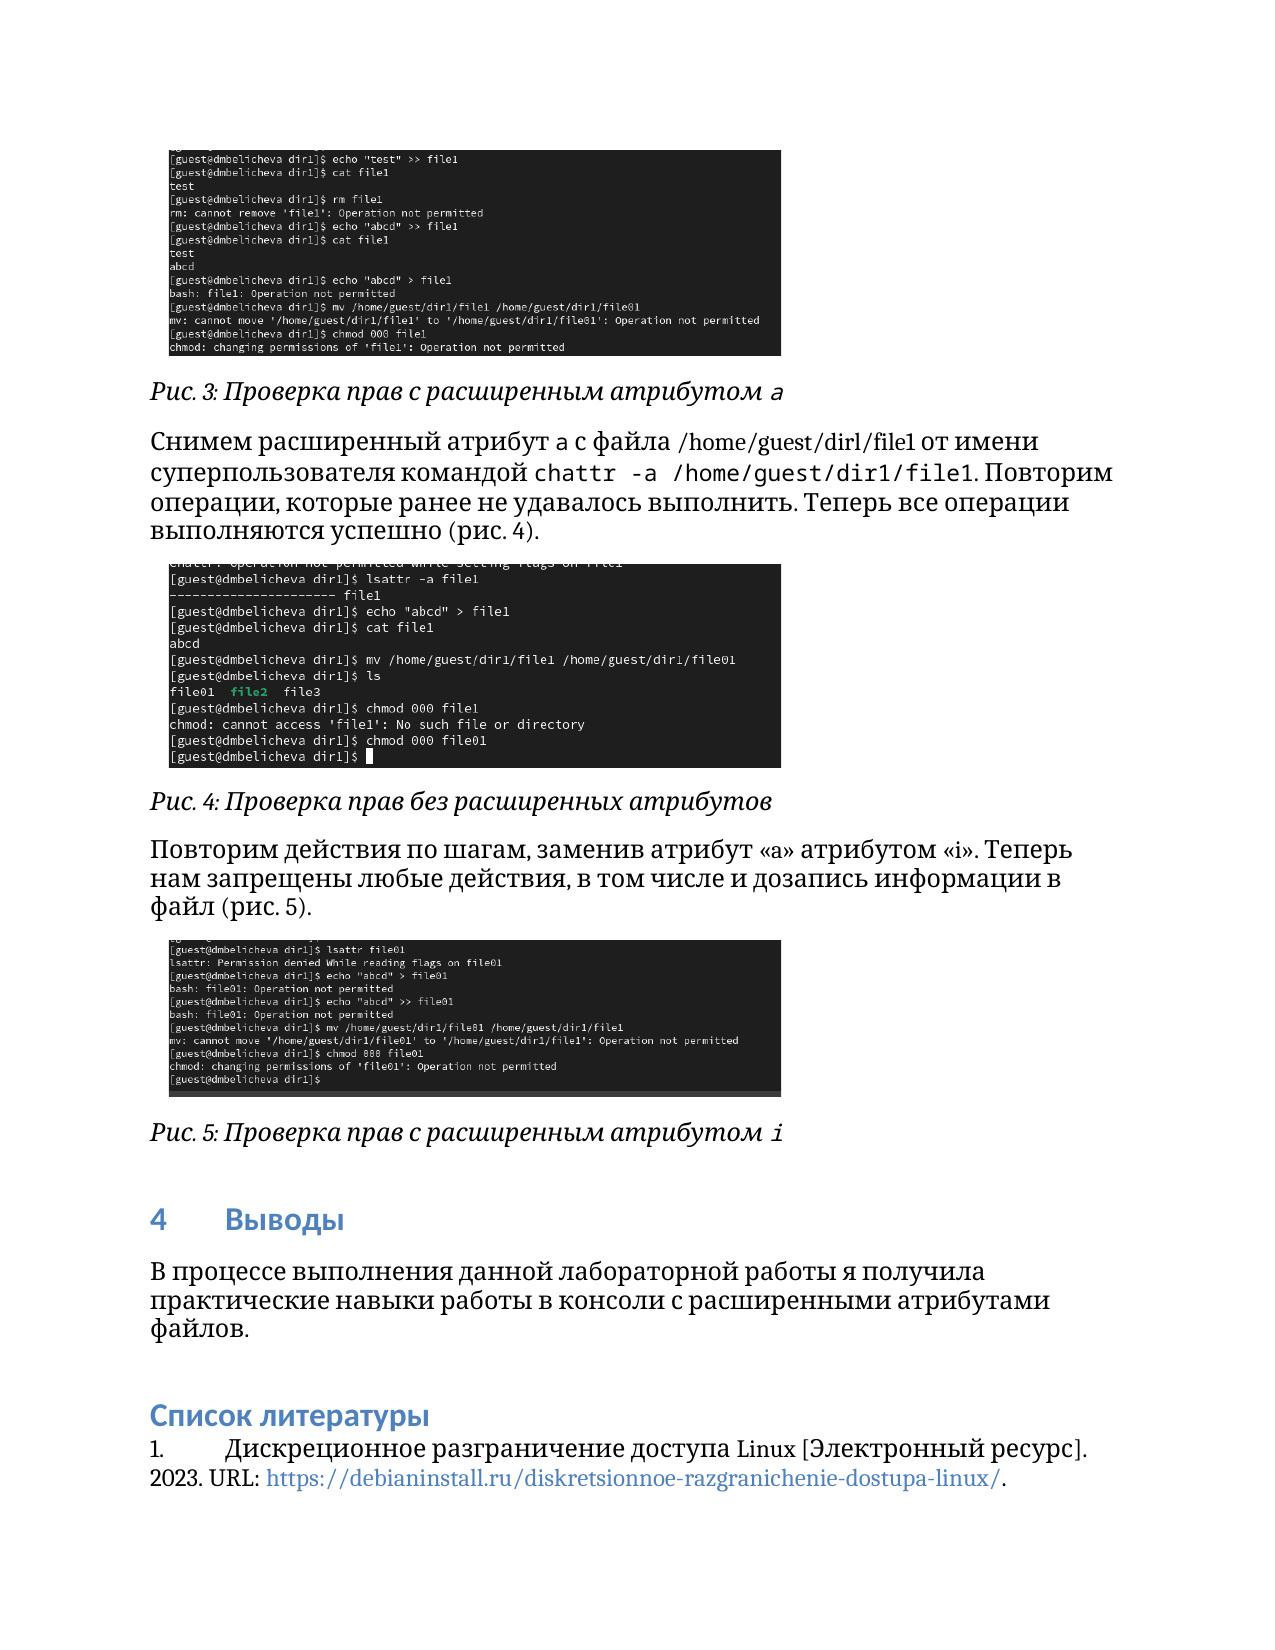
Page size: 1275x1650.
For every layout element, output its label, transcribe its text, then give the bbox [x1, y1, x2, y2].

picture [168, 940, 782, 1097]
subtitle Список литературы [150, 1394, 1125, 1435]
picture [168, 564, 782, 768]
text В процессе выполнения данной лабораторной работы я получила практические навыки работы в консоли с расширенными атрибутами файлов. [150, 1258, 1125, 1344]
text 1. Дискреционное разграничение доступа Linux [Электронный ресурс]. 2023. URL: https://debianinstall.ru/diskretsionnoe-razgranichenie-dostupa-linux/. [150, 1435, 1125, 1492]
text Рис. 5: Проверка прав с расширенным атрибутом i [150, 1117, 1125, 1148]
text Рис. 3: Проверка прав с расширенным атрибутом a [150, 376, 1125, 407]
picture [168, 150, 782, 356]
text Рис. 4: Проверка прав без расширенных атрибутов [150, 788, 1125, 817]
text Повторим действия по шагам, заменив атрибут «a» атрибутом «i». Теперь нам запрещены любые действия, в том числе и дозапись информации в файл (рис. 5). [150, 836, 1125, 922]
text Снимем расширенный атрибут a с файла /home/guest/dirl/file1 от имени суперпользователя командой chattr -a /home/guest/dir1/file1. Повторим операции, которые ранее не удавалось выполнить. Теперь все операции выполняются успешно (рис. 4). [150, 426, 1125, 546]
subtitle 4 Выводы [150, 1198, 1125, 1239]
